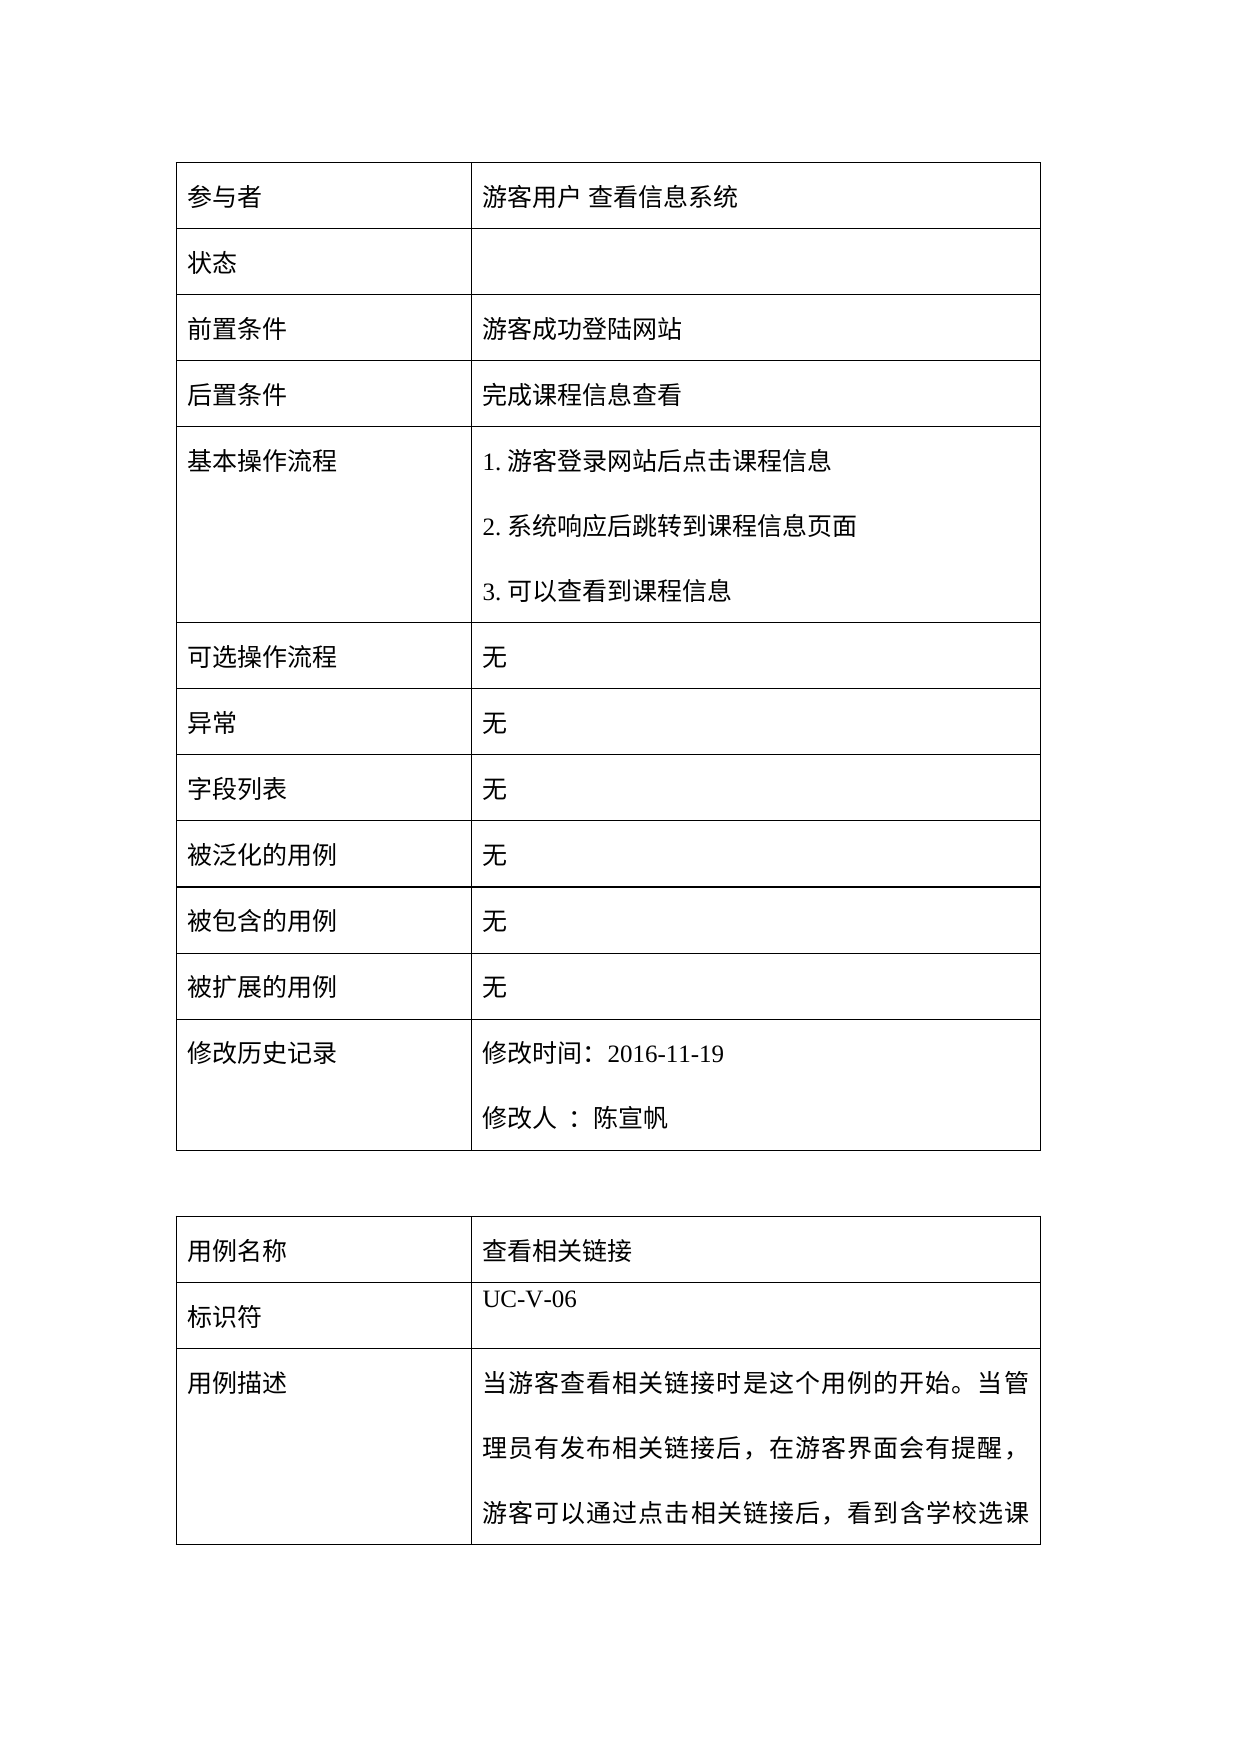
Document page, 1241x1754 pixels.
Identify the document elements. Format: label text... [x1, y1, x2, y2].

table_cell 无 [472, 821, 1040, 886]
table_cell 字段列表 [177, 755, 471, 820]
table_cell 参与者 [177, 163, 471, 228]
table_cell 被扩展的用例 [177, 954, 471, 1018]
table_cell 状态 [177, 229, 471, 294]
table_cell 被包含的用例 [177, 888, 471, 952]
table_cell 无 [472, 888, 1040, 952]
table_header 用例名称 [177, 1217, 471, 1282]
table_cell 被泛化的用例 [177, 821, 471, 886]
table_cell 无 [472, 755, 1040, 820]
table_header 查看相关链接 [472, 1217, 1040, 1282]
table_cell 异常 [177, 689, 471, 754]
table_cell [472, 1349, 1040, 1544]
table_cell 标识符 [177, 1283, 471, 1348]
table_cell 前置条件 [177, 295, 471, 360]
table_cell 无 [472, 954, 1040, 1018]
table_cell 无 [472, 689, 1040, 754]
table_cell 无 [472, 623, 1040, 688]
table_cell 修改时间：2016-11-19 修改人 ：陈宣帆 [472, 1020, 1040, 1149]
table_cell 完成课程信息查看 [472, 361, 1040, 426]
table_cell 基本操作流程 [177, 427, 471, 622]
table_cell 游客用户 查看信息系统 [472, 163, 1040, 228]
table_cell 游客成功登陆网站 [472, 295, 1040, 360]
table_cell 修改历史记录 [177, 1020, 471, 1149]
table_cell UC-V-06 [472, 1283, 1040, 1348]
table_cell 可选操作流程 [177, 623, 471, 688]
table_cell 用例描述 [177, 1349, 471, 1544]
table_cell 1. 游客登录网站后点击课程信息 2. 系统响应后跳转到课程信息页面 3. 可以查看到课程信息 [472, 427, 1040, 622]
table_cell [472, 229, 1040, 294]
table_cell 后置条件 [177, 361, 471, 426]
